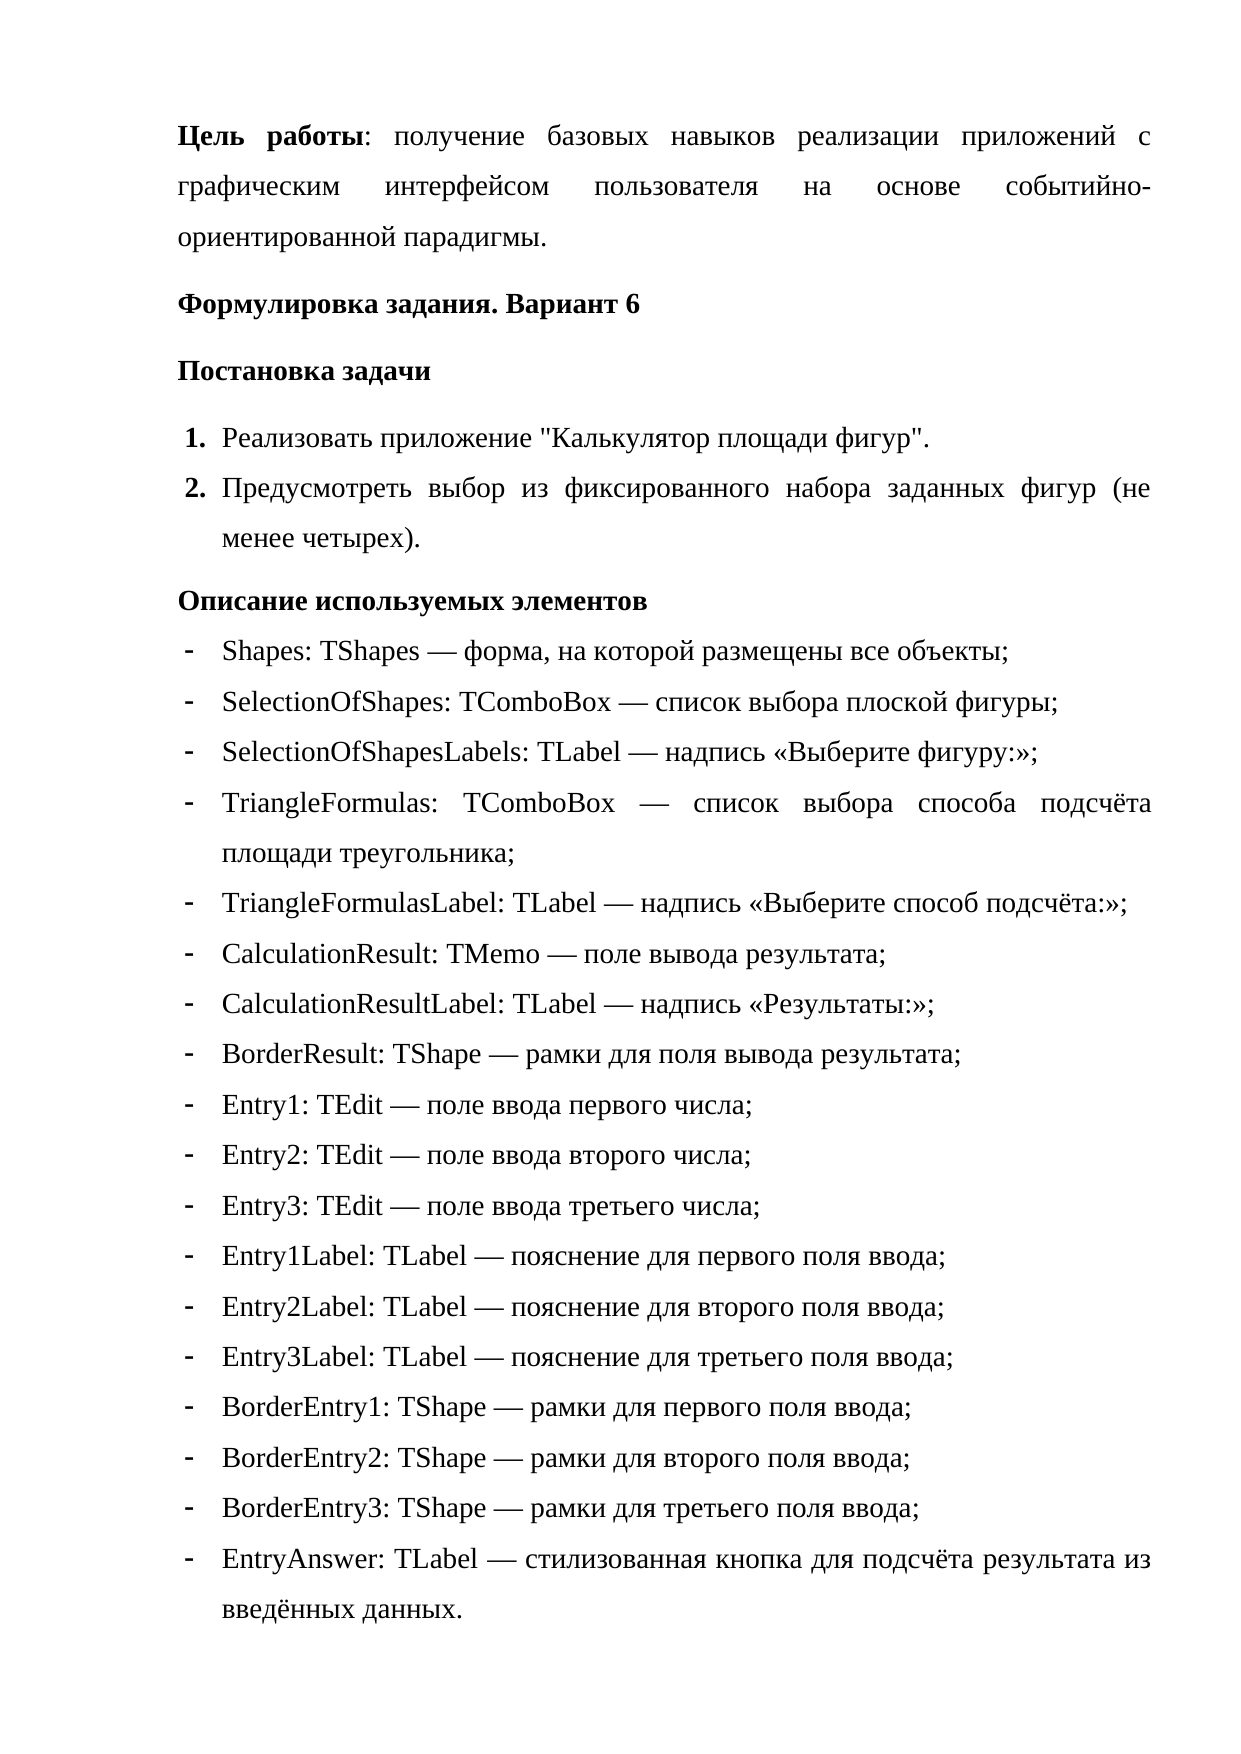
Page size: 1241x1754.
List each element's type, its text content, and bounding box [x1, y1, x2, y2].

list EntryAnswer: TLabel — стилизованная кнопка для подсчёта результата из введённых данных. [184, 1541, 1152, 1625]
list CalculationResultLabel: TLabel — надпись «Результаты:»; [184, 986, 1152, 1020]
list SelectionOfShapes: TComboBox — список выбора плоской фигуры; [184, 684, 1152, 717]
list BorderEntry2: TShape — рамки для второго поля ввода; [184, 1440, 1152, 1474]
list Предусмотреть выбор из фиксированного набора заданных фигур (не менее четырех). [184, 470, 1152, 554]
list TriangleFormulasLabel: TLabel — надпись «Выберите способ подсчёта:»; [184, 885, 1152, 919]
list Entry2Label: TLabel — пояснение для второго поля ввода; [184, 1289, 1152, 1322]
list Entry1Label: TLabel — пояснение для первого поля ввода; [184, 1238, 1152, 1272]
list Entry3: TEdit — поле ввода третьего числа; [184, 1188, 1152, 1222]
text Цель работы: получение базовых навыков реализации приложений с графическим интерфейсом пользователя на основе событийно-ориентированной парадигмы. [177, 118, 1152, 252]
list BorderResult: TShape — рамки для поля вывода результата; [184, 1037, 1152, 1070]
list Shapes: TShapes — форма, на которой размещены все объекты; [184, 633, 1152, 667]
list SelectionOfShapesLabels: TLabel — надпись «Выберите фигуру:»; [184, 734, 1152, 768]
list CalculationResult: TMemo — поле вывода результата; [184, 936, 1152, 969]
text Формулировка задания. Вариант 6 [177, 286, 1152, 319]
list Entry1: TEdit — поле ввода первого числа; [184, 1087, 1152, 1121]
list Entry3Label: TLabel — пояснение для третьего поля ввода; [184, 1339, 1152, 1373]
text Постановка задачи [177, 353, 1152, 386]
list BorderEntry1: TShape — рамки для первого поля ввода; [184, 1389, 1152, 1423]
list Entry2: TEdit — поле ввода второго числа; [184, 1137, 1152, 1171]
list TriangleFormulas: TComboBox — список выбора способа подсчёта площади треугольника; [184, 785, 1152, 869]
text Описание используемых элементов [177, 583, 1152, 617]
list Реализовать приложение "Калькулятор площади фигур". [184, 420, 1152, 453]
list BorderEntry3: TShape — рамки для третьего поля ввода; [184, 1490, 1152, 1524]
